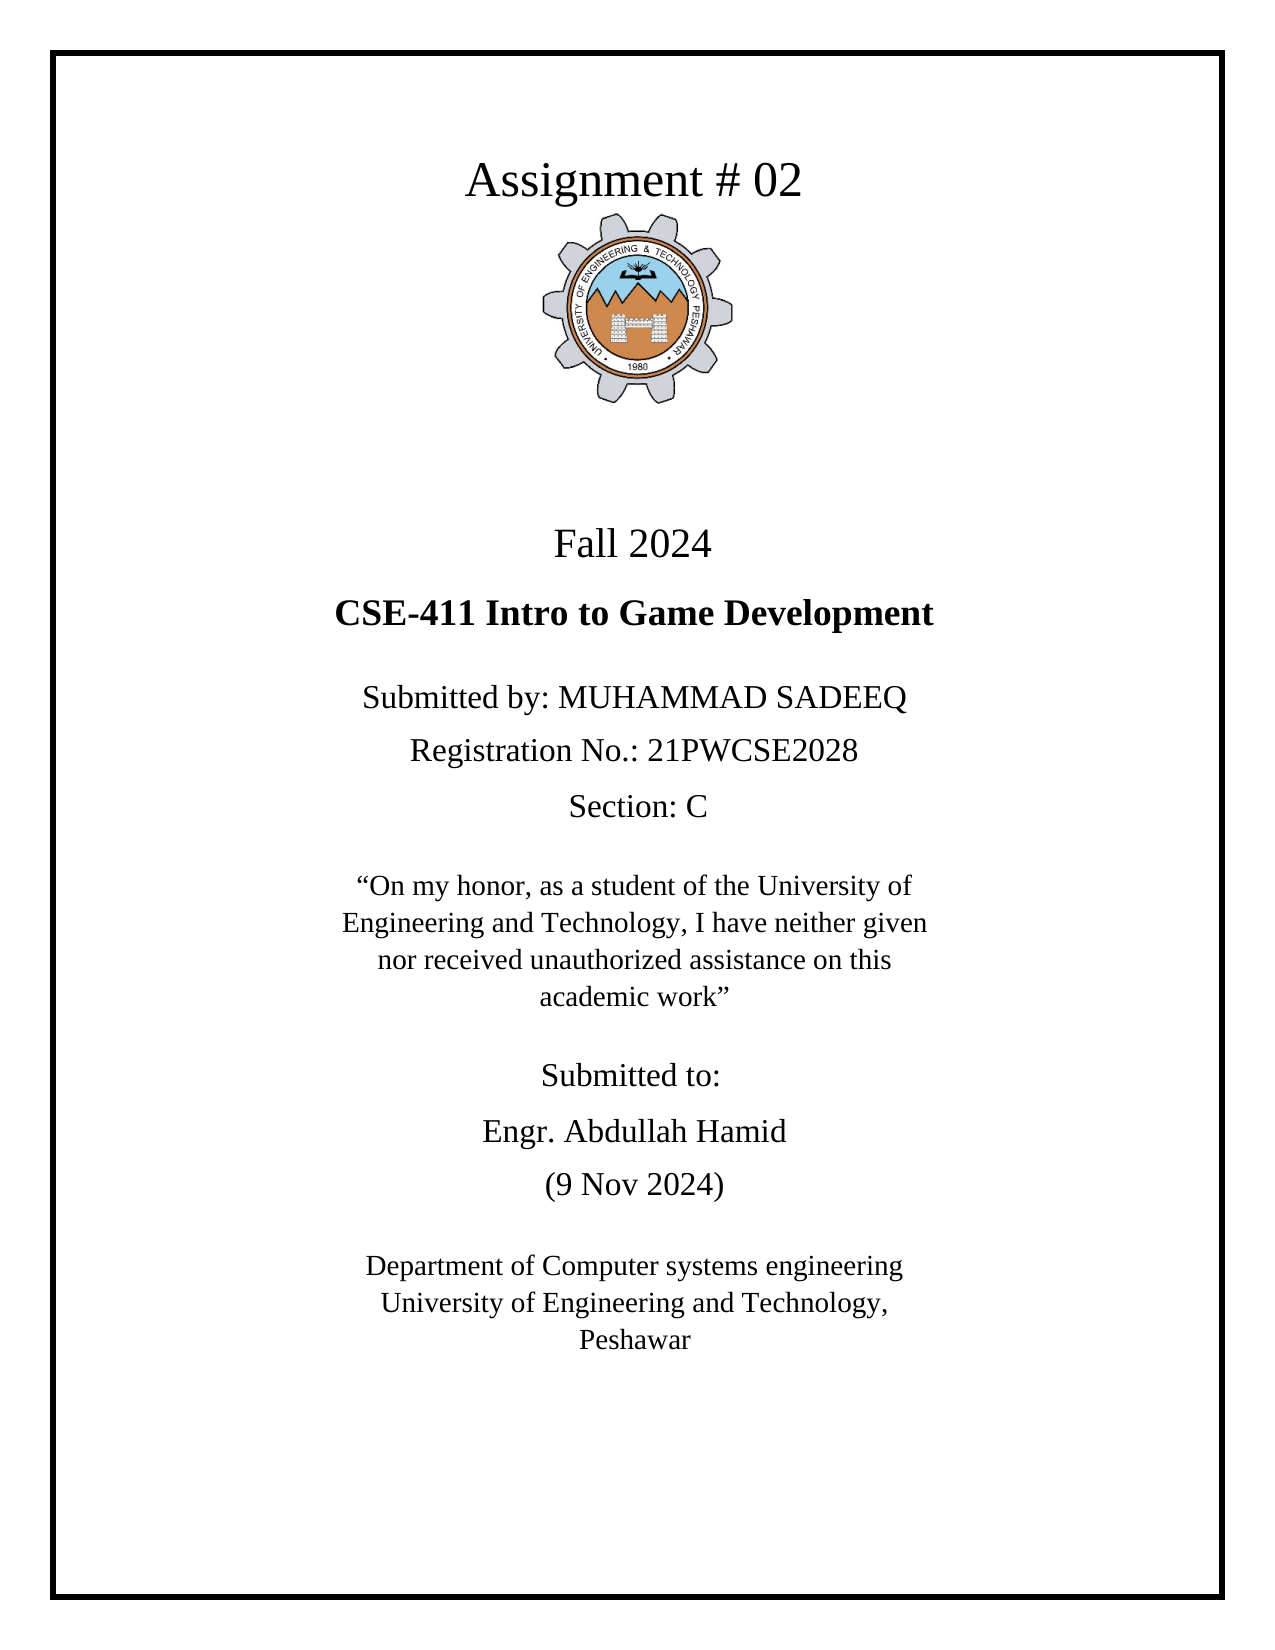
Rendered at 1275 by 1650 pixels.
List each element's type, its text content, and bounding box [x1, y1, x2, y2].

text (9 Nov 2024) [324, 1164, 944, 1202]
text Assignment # 02 [150, 150, 1117, 207]
text Section: C [324, 786, 944, 825]
text “On my honor, as a student of the University of Engineering and Technology, I have neither given nor received unauthorized assistance on this academic work” [324, 868, 944, 1012]
text Fall 2024 [150, 518, 1115, 566]
text Department of Computer systems engineering [324, 1248, 944, 1282]
text University of Engineering and Technology, Peshawar [324, 1285, 944, 1356]
text Registration No.: 21PWCSE2028 [324, 731, 944, 769]
text Submitted to: [324, 1055, 937, 1093]
text CSE-411 Intro to Game Development [150, 590, 1118, 633]
text Submitted by: MUHAMMAD SADEEQ [324, 677, 945, 716]
text Engr. Abdullah Hamid [150, 1111, 1118, 1149]
picture [542, 213, 733, 404]
